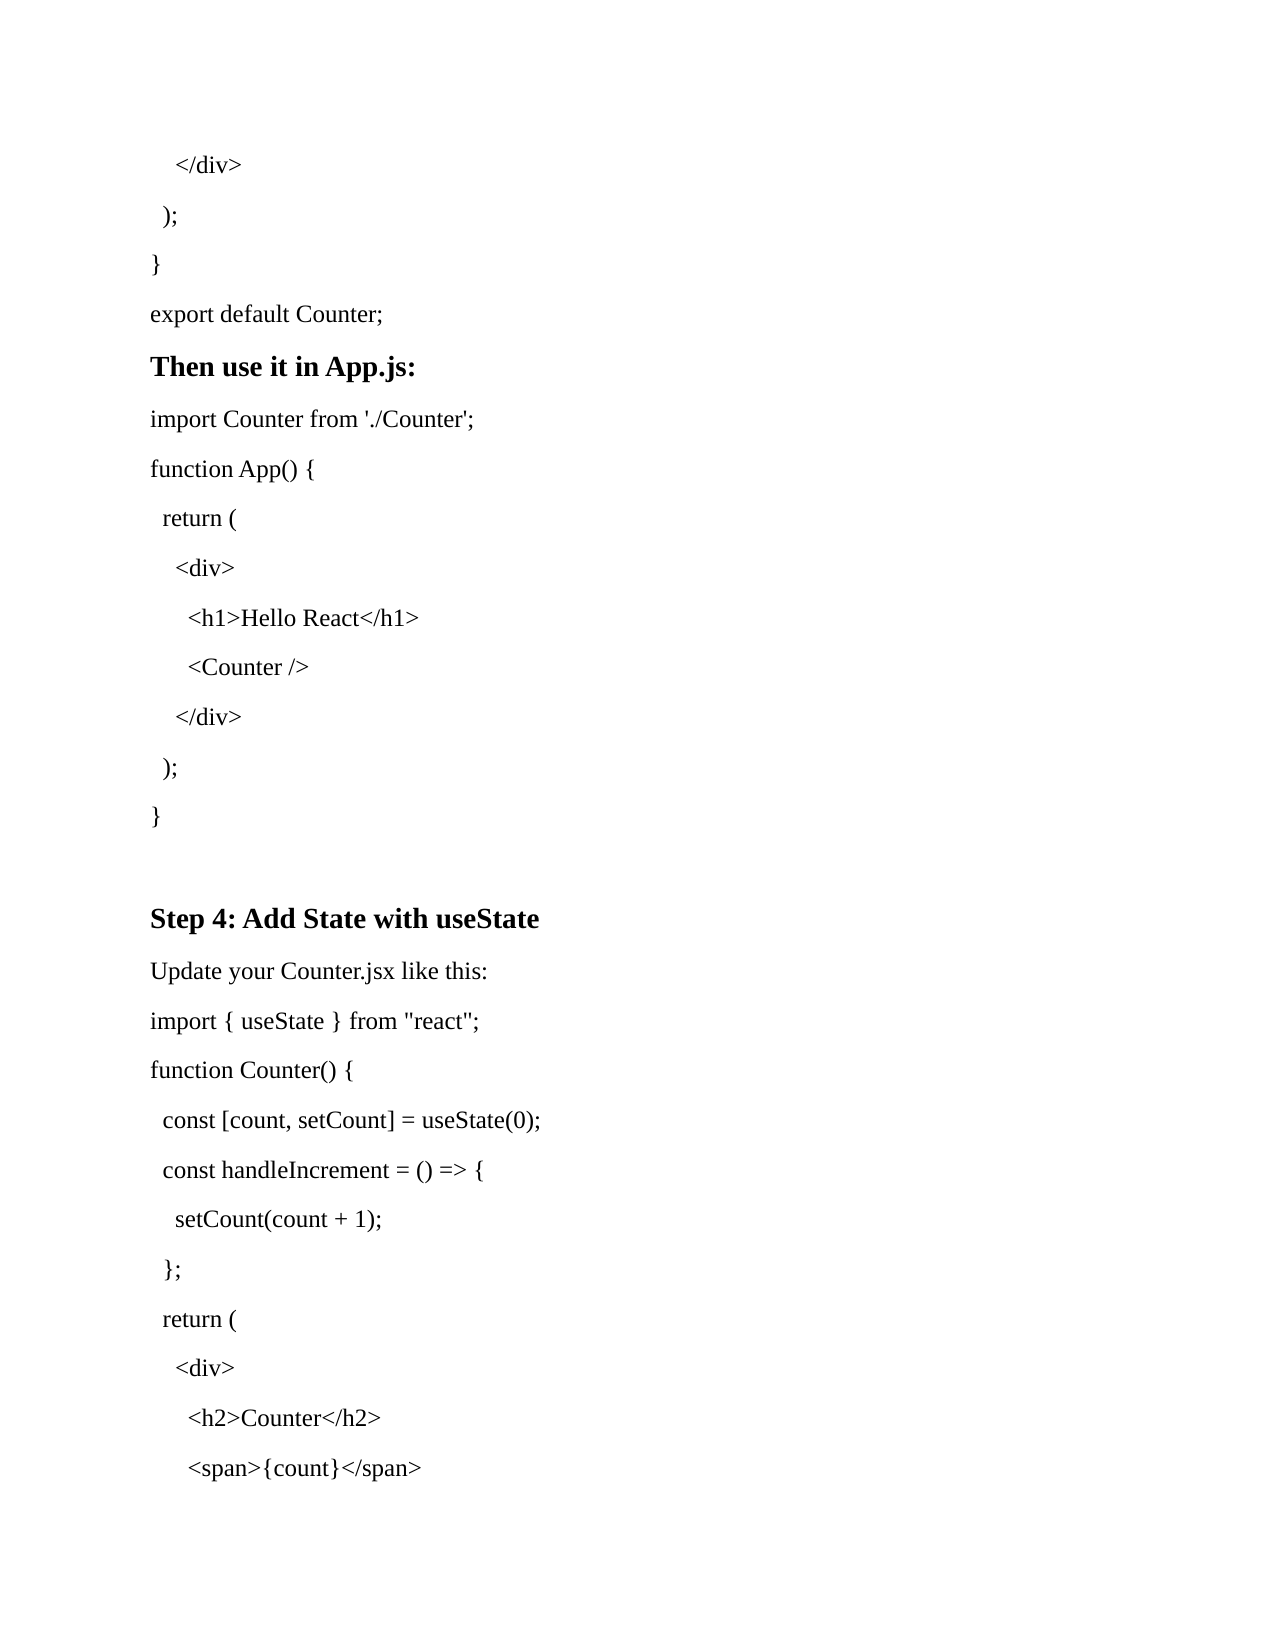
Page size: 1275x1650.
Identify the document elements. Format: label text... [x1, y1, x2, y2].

text } [150, 249, 1125, 278]
text <div> [150, 1353, 1125, 1382]
text <span>{count}</span> [150, 1453, 1125, 1482]
text </div> [150, 702, 1125, 731]
text function Counter() { [150, 1055, 1125, 1084]
text Then use it in App.js: [150, 349, 1125, 382]
text <h2>Counter</h2> [150, 1403, 1125, 1432]
text Update your Counter.jsx like this: [150, 956, 1125, 985]
text export default Counter; [150, 299, 1125, 328]
text import { useState } from "react"; [150, 1006, 1125, 1034]
text const [count, setCount] = useState(0); [150, 1105, 1125, 1134]
text Step 4: Add State with useState [150, 901, 1125, 934]
text setCount(count + 1); [150, 1204, 1125, 1233]
text <div> [150, 553, 1125, 582]
text const handleIncrement = () => { [150, 1155, 1125, 1183]
text <Counter /> [150, 652, 1125, 681]
text ); [150, 200, 1125, 228]
text function App() { [150, 454, 1125, 482]
text <h1>Hello React</h1> [150, 603, 1125, 631]
text </div> [150, 150, 1125, 179]
text ); [150, 752, 1125, 781]
text } [150, 801, 1125, 830]
text import Counter from './Counter'; [150, 404, 1125, 433]
text return ( [150, 503, 1125, 532]
text return ( [150, 1304, 1125, 1333]
text }; [150, 1254, 1125, 1283]
